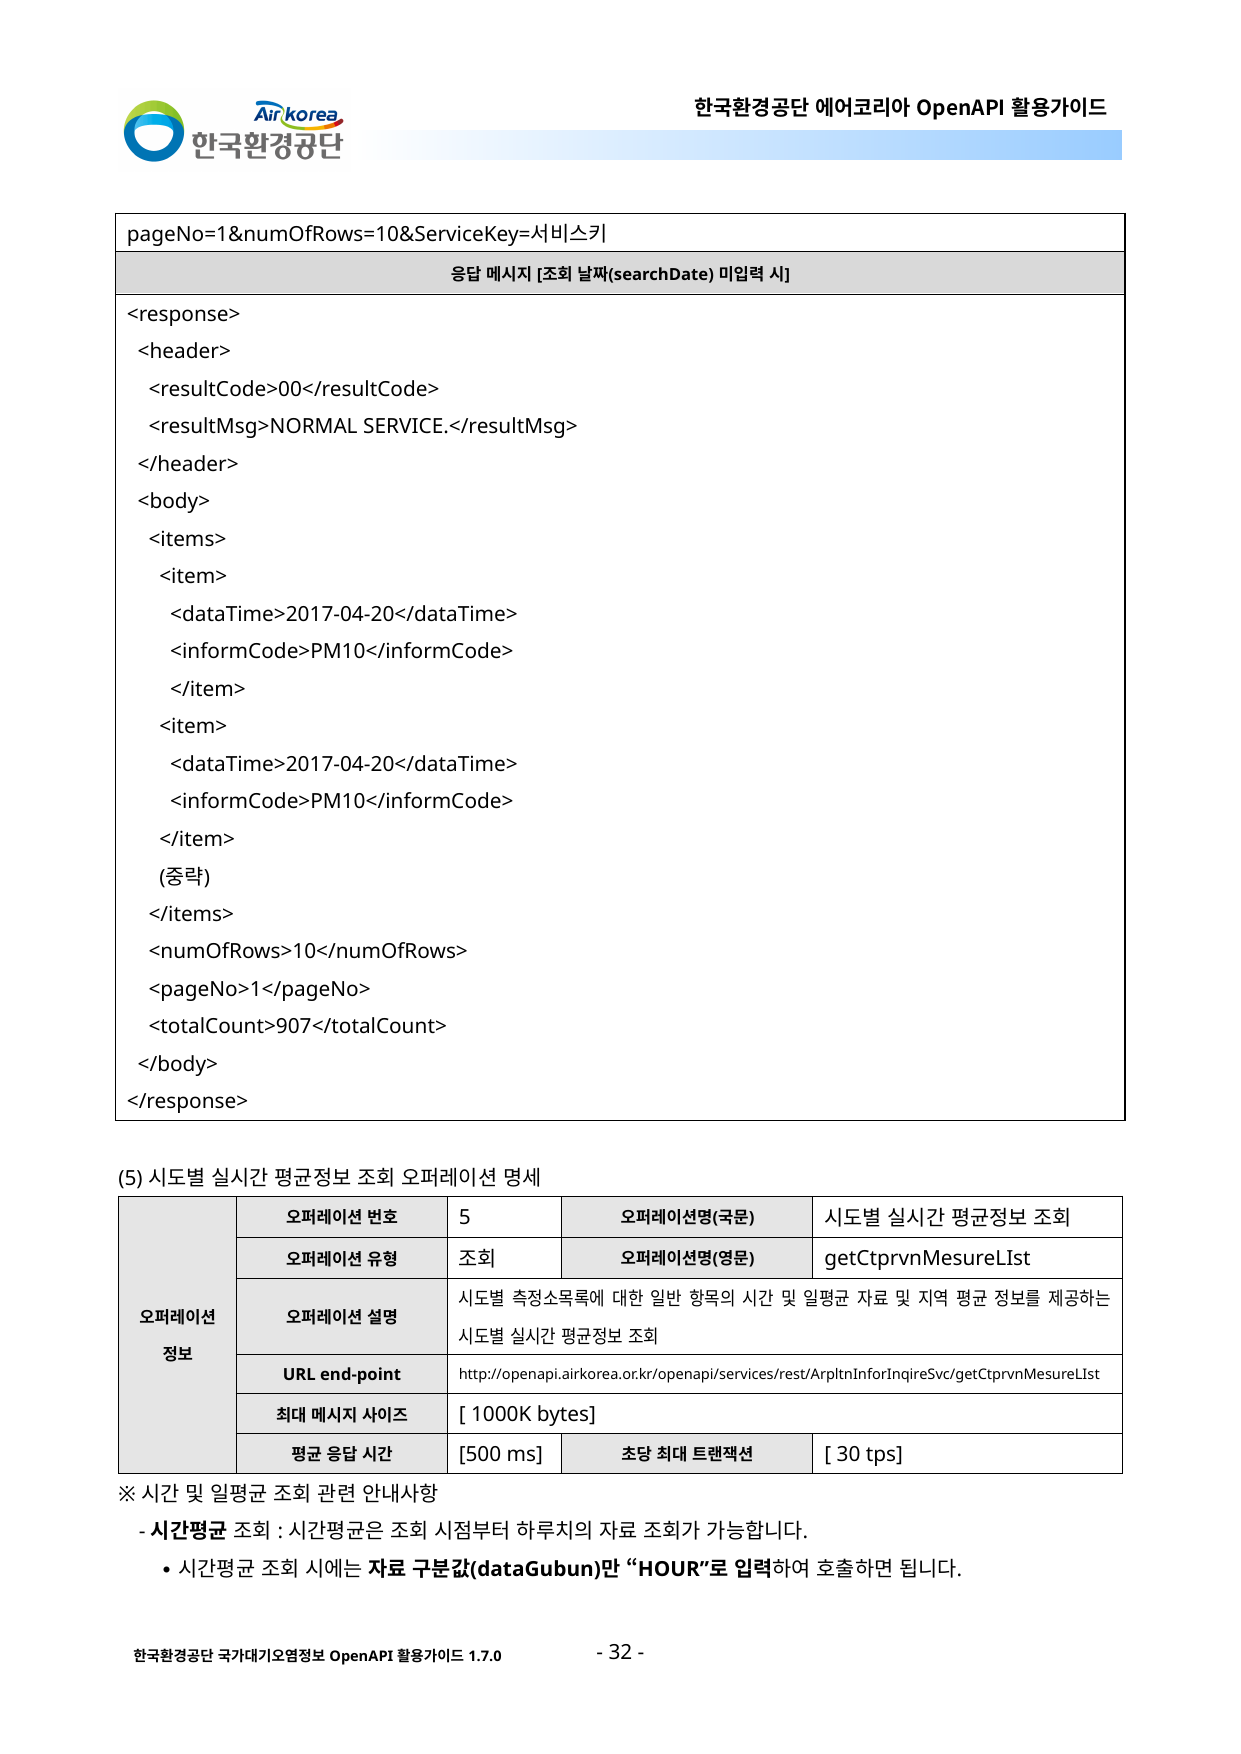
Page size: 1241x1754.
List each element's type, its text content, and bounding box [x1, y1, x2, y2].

table_cell 평균 응답 시간 [237, 1434, 447, 1473]
table_cell [ 30 tps] [813, 1434, 1122, 1473]
table_cell 오퍼레이션 유형 [237, 1238, 447, 1278]
table_cell 최대 메시지 사이즈 [237, 1394, 447, 1433]
text ※ 시간 및 일평균 조회 관련 안내사항 [118, 1474, 1122, 1511]
table_cell 조회 [448, 1238, 561, 1278]
table_header 오퍼레이션 번호 [237, 1197, 447, 1237]
table_cell getCtprvnMesureLIst [813, 1238, 1122, 1278]
subtitle 시도별 실시간 평균정보 조회 오퍼레이션 명세 [118, 1158, 1122, 1196]
table_cell URL end-point [237, 1355, 447, 1393]
table_cell [ 1000K bytes] [448, 1394, 1122, 1433]
table_header 오퍼레이션 정보 [119, 1197, 236, 1473]
table_cell <response> <header> <resultCode>00</resultCode> <resultMsg>NORMAL SERVICE.</resultMsg> </header> <body> <items> <item> <dataTime>2017-04-20</dataTime> <informCode>PM10</informCode> </item> <item> <dataTime>2017-04-20</dataTime> <informCode>PM10</informCode> </item> (중략) </items> <numOfRows>10</numOfRows> <pageNo>1</pageNo> <totalCount>907</totalCount> </body> </response> [116, 295, 1124, 1119]
table_header 오퍼레이션명(국문) [562, 1197, 812, 1237]
table_cell 응답 메시지 [조회 날짜(searchDate) 미입력 시] [116, 252, 1124, 293]
table_cell 초당 최대 트랜잭션 [562, 1434, 812, 1473]
text ∙ 시간평균 조회 시에는 자료 구분값(dataGubun)만 “HOUR”로 입력하여 호출하면 됩니다. [118, 1549, 1122, 1586]
table_cell 시도별 측정소목록에 대한 일반 항목의 시간 및 일평균 자료 및 지역 평균 정보를 제공하는 시도별 실시간 평균정보 조회 [448, 1279, 1122, 1354]
table_cell 오퍼레이션 설명 [237, 1279, 447, 1354]
table_cell [500 ms] [448, 1434, 561, 1473]
table_cell http://openapi.airkorea.or.kr/openapi/services/rest/ArpltnInforInqireSvc/getMinuDustFrcstDspth?pageNo=1&numOfRows=10&ServiceKey=서비스키 [116, 214, 1124, 251]
table_cell 오퍼레이션명(영문) [562, 1238, 812, 1278]
text - 시간평균 조회 : 시간평균은 조회 시점부터 하루치의 자료 조회가 가능합니다. [118, 1511, 1122, 1549]
table_header 시도별 실시간 평균정보 조회 [813, 1197, 1122, 1237]
table_cell http://openapi.airkorea.or.kr/openapi/services/rest/ArpltnInforInqireSvc/getCtprvnMesureLIst [448, 1355, 1122, 1393]
table_header 5 [448, 1197, 561, 1237]
picture [118, 88, 352, 172]
